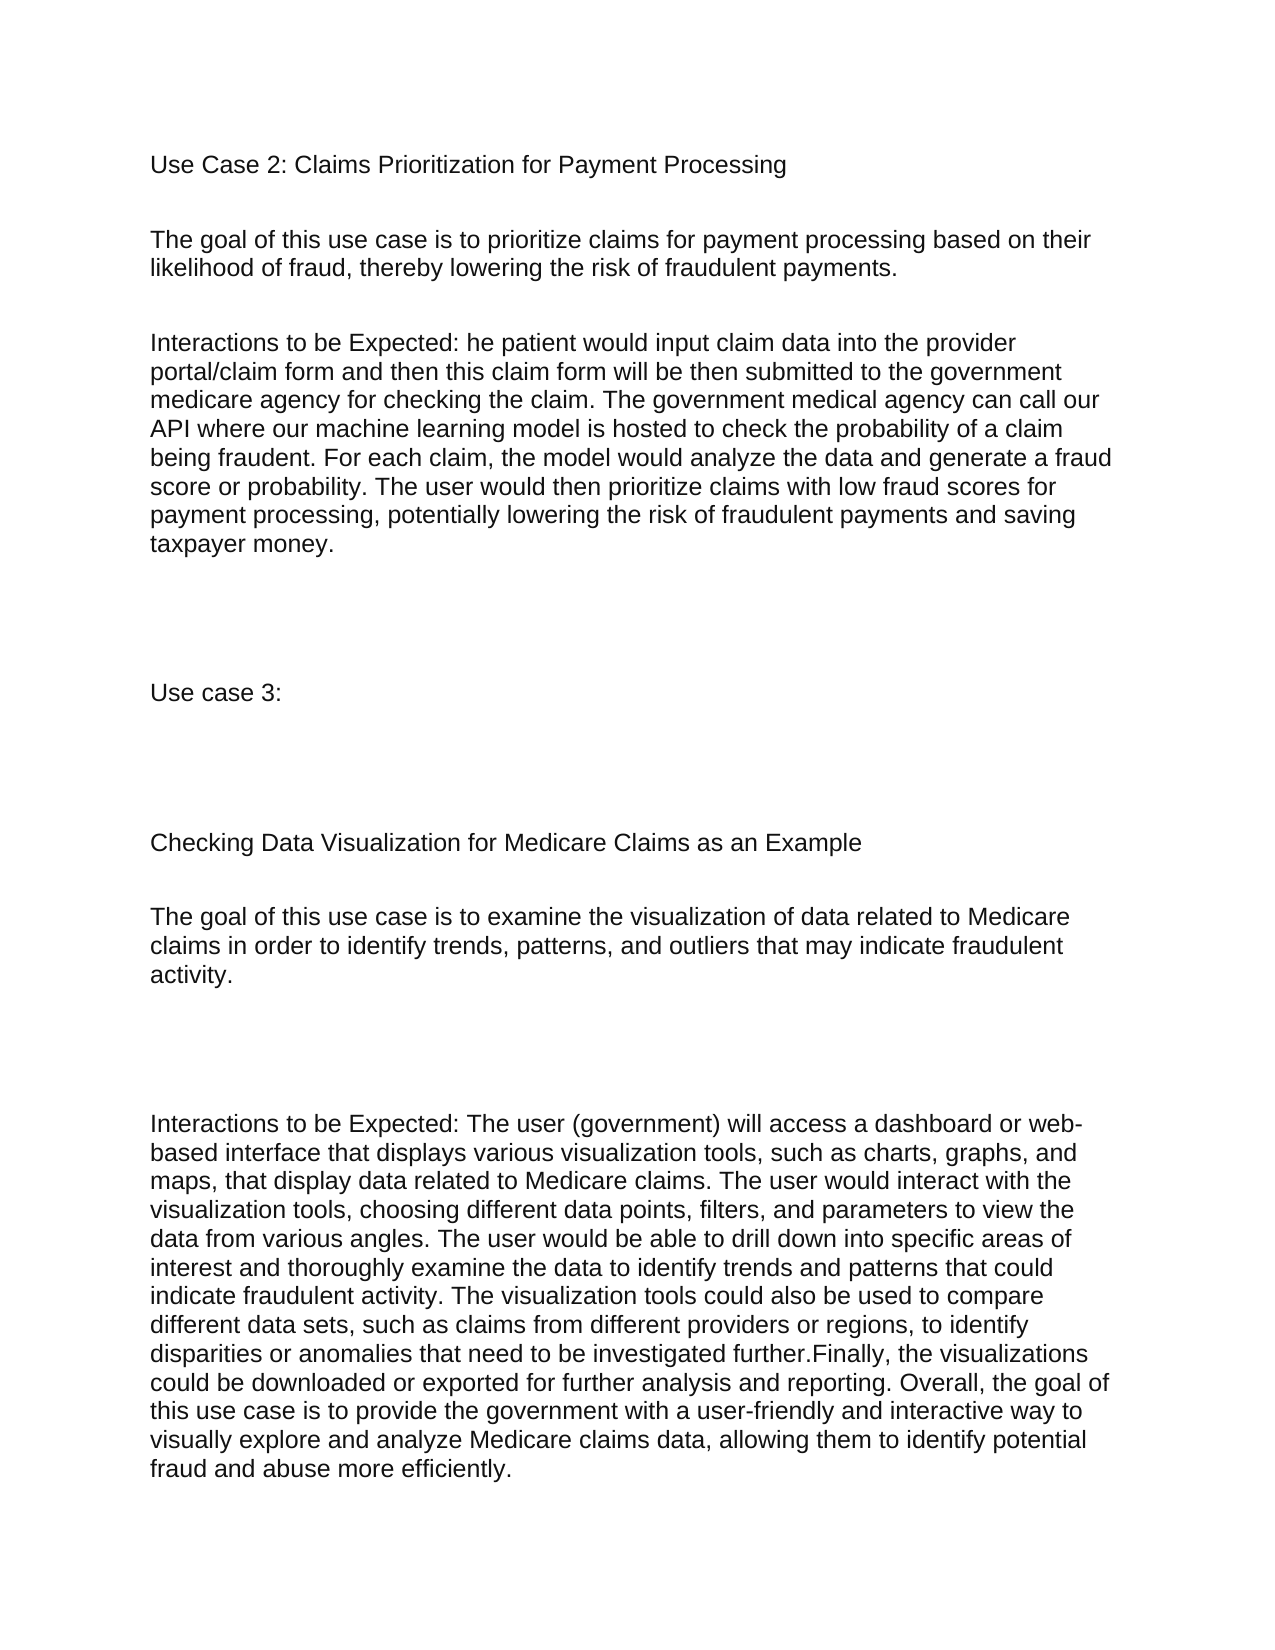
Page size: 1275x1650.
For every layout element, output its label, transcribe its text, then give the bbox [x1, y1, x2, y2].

text Use case 3: [150, 678, 1125, 707]
text Checking Data Visualization for Medicare Claims as an Example [150, 827, 1125, 856]
text The goal of this use case is to examine the visualization of data related to Medicare claims in order to identify trends, patterns, and outliers that may indicate fraudulent activity. [150, 902, 1125, 988]
text Interactions to be Expected: he patient would input claim data into the provider portal/claim form and then this claim form will be then submitted to the government medicare agency for checking the claim. The government medical agency can call our API where our machine learning model is hosted to check the probability of a claim being fraudent. For each claim, the model would analyze the data and generate a fraud score or probability. The user would then prioritize claims with low fraud scores for payment processing, potentially lowering the risk of fraudulent payments and saving taxpayer money. [150, 328, 1125, 558]
text Use Case 2: Claims Prioritization for Payment Processing [150, 150, 1125, 179]
text Interactions to be Expected: The user (government) will access a dashboard or web-based interface that displays various visualization tools, such as charts, graphs, and maps, that display data related to Medicare claims. The user would interact with the visualization tools, choosing different data points, filters, and parameters to view the data from various angles. The user would be able to drill down into specific areas of interest and thoroughly examine the data to identify trends and patterns that could indicate fraudulent activity. The visualization tools could also be used to compare different data sets, such as claims from different providers or regions, to identify disparities or anomalies that need to be investigated further.Finally, the visualizations could be downloaded or exported for further analysis and reporting. Overall, the goal of this use case is to provide the government with a user-friendly and interactive way to visually explore and analyze Medicare claims data, allowing them to identify potential fraud and abuse more efficiently. [150, 1109, 1125, 1482]
text The goal of this use case is to prioritize claims for payment processing based on their likelihood of fraud, thereby lowering the risk of fraudulent payments. [150, 224, 1125, 282]
